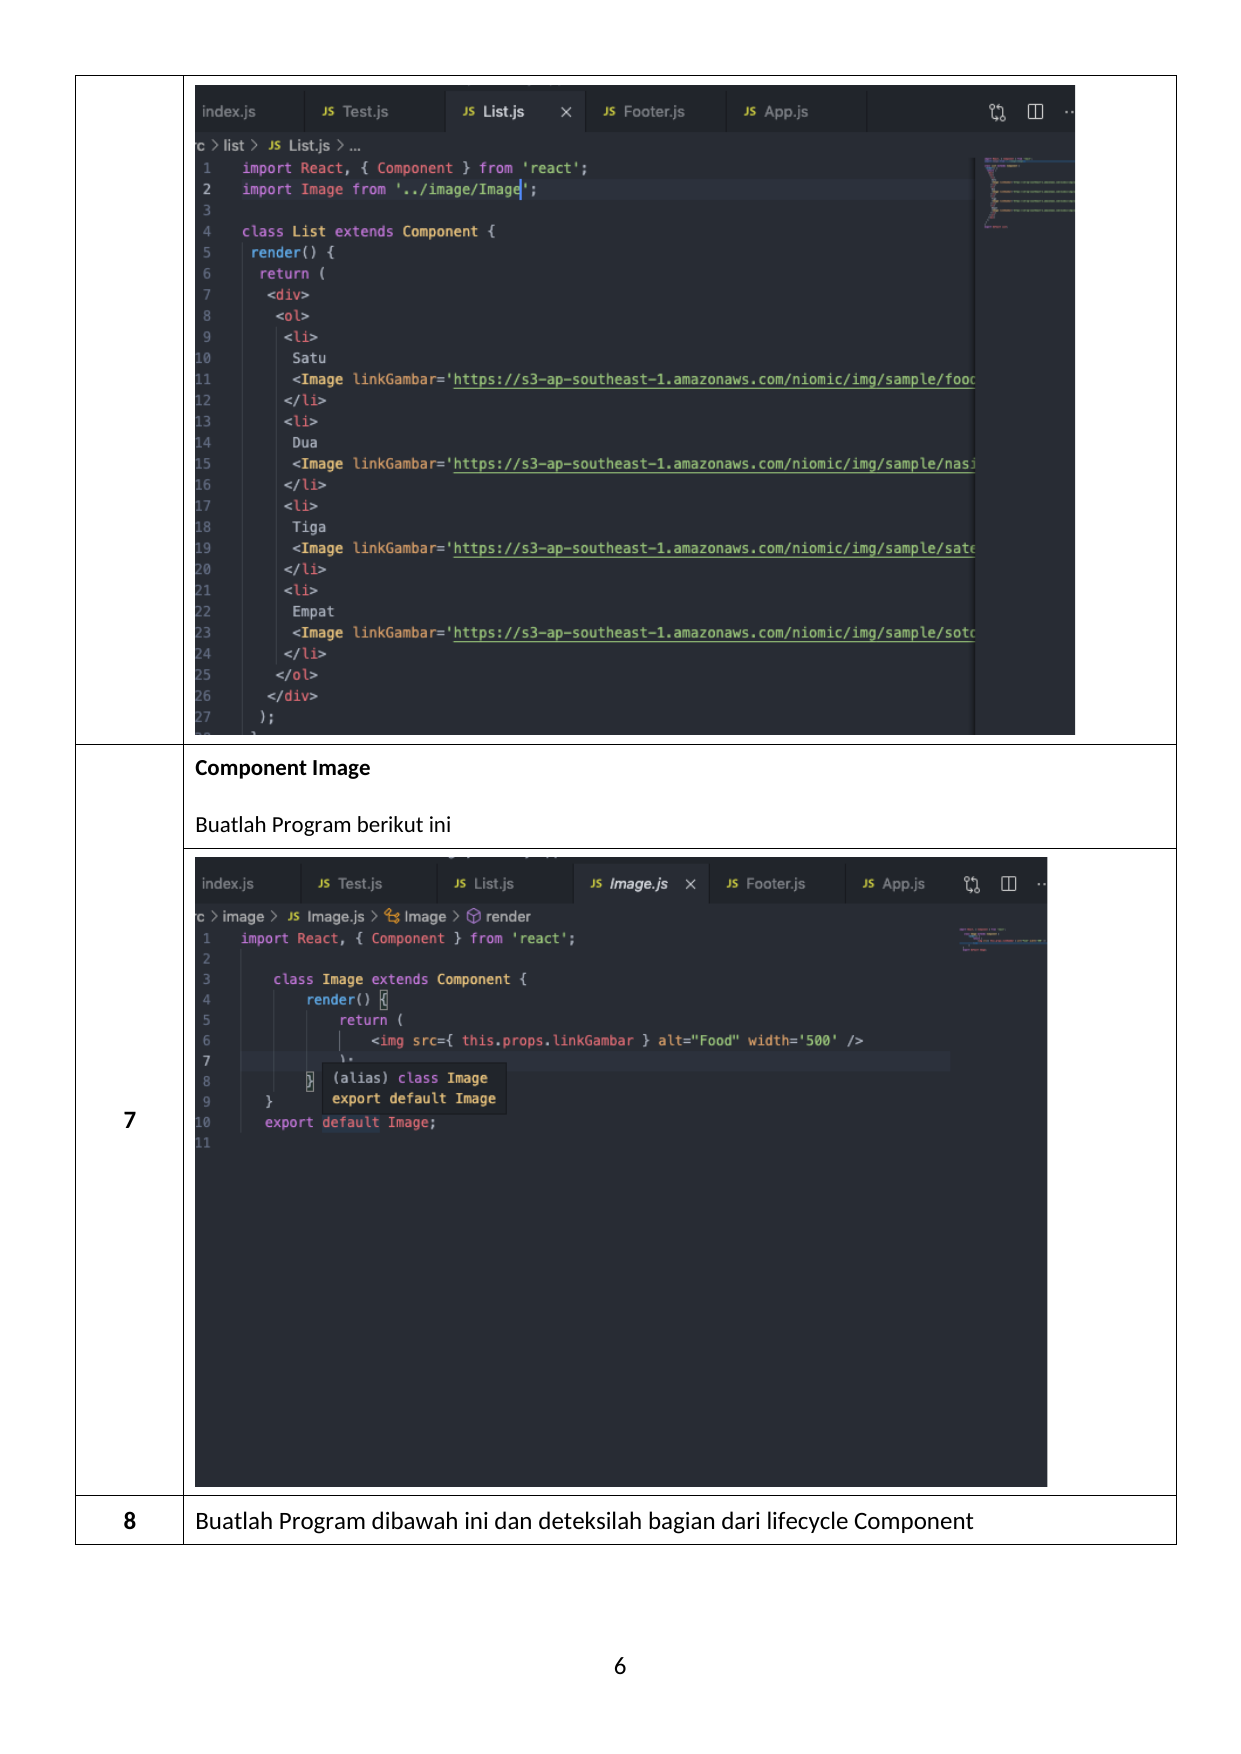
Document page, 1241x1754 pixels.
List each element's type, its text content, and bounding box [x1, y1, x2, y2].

table_cell 8 [76, 1496, 183, 1544]
table_cell [184, 76, 1176, 743]
picture [195, 85, 1076, 735]
picture [195, 857, 1048, 1487]
table_cell Buatlah Program dibawah ini dan deteksilah bagian dari lifecycle Component [184, 1496, 1176, 1544]
table_cell Component Image Buatlah Program berikut ini [184, 745, 1176, 847]
table_cell 6 [76, 76, 183, 743]
table_cell [184, 849, 1176, 1495]
table_cell 7 [76, 745, 183, 1495]
